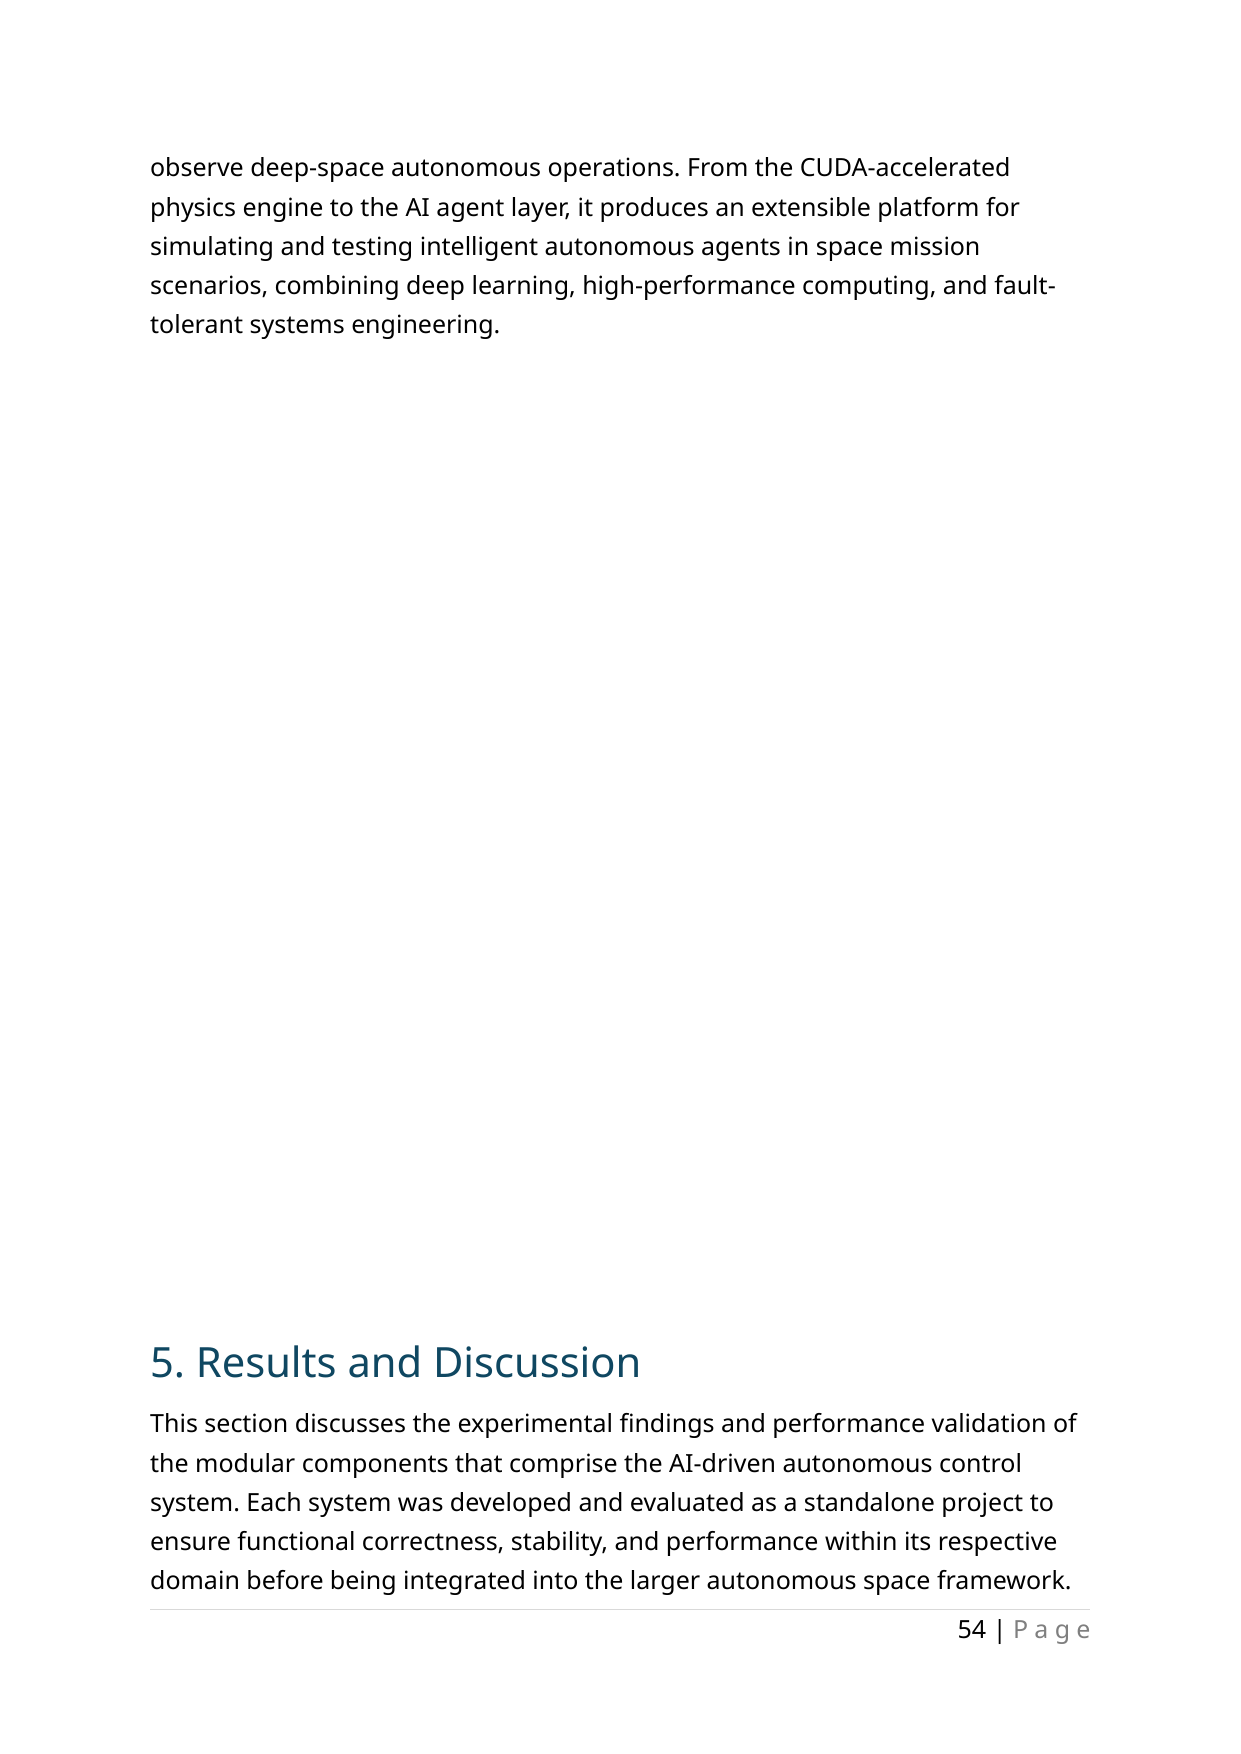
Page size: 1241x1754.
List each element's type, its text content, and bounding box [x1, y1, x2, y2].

subtitle 5. Results and Discussion [150, 1332, 1090, 1389]
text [150, 150, 1090, 341]
text This section discusses the experimental findings and performance validation of the modular components that comprise the AI-driven autonomous control system. Each system was developed and evaluated as a standalone project to ensure functional correctness, stability, and performance within its respective domain before being integrated into the larger autonomous space framework. [150, 1406, 1090, 1597]
